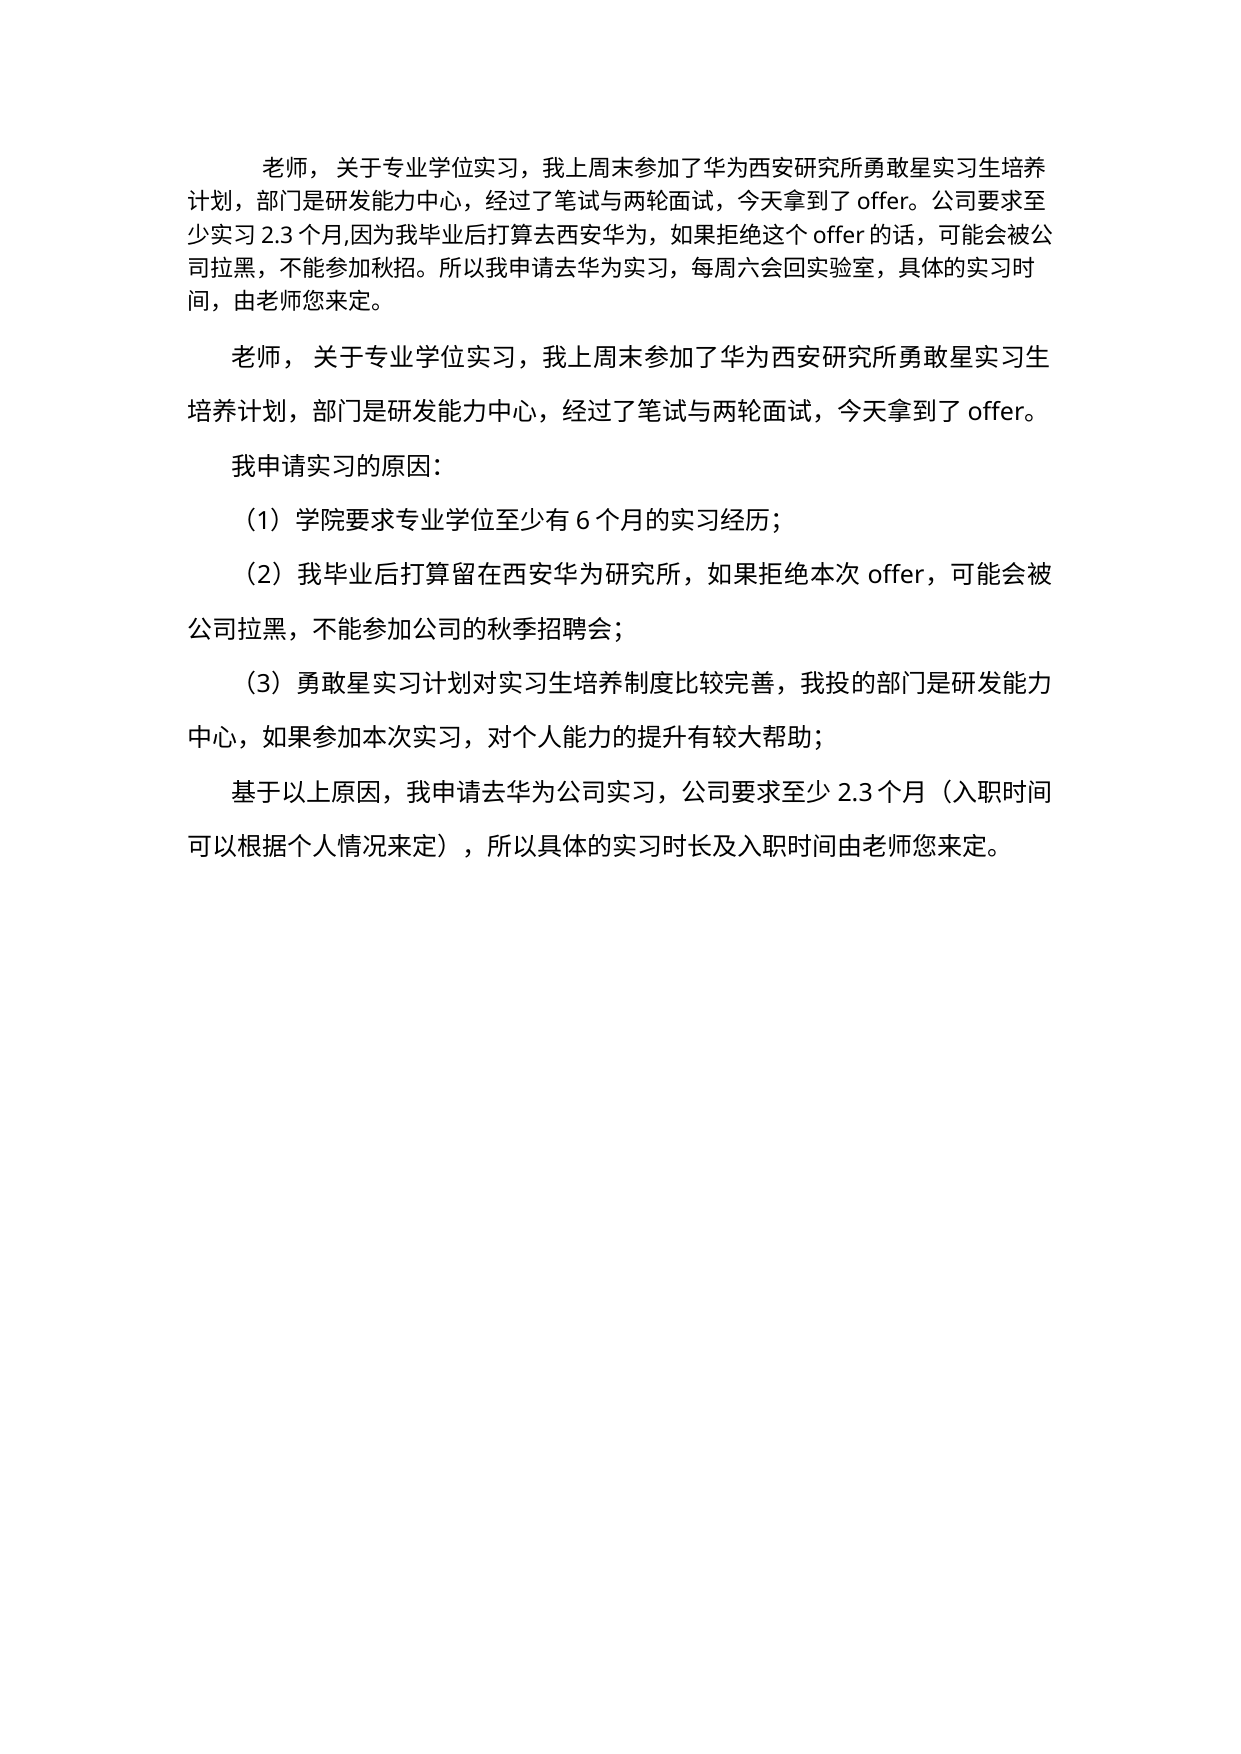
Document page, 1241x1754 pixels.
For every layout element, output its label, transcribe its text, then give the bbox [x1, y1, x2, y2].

text （2）我毕业后打算留在西安华为研究所，如果拒绝本次offer，可能会被公司拉黑，不能参加公司的秋季招聘会； [187, 555, 1053, 645]
text 老师， 关于专业学位实习，我上周末参加了华为西安研究所勇敢星实习生培养计划，部门是研发能力中心，经过了笔试与两轮面试，今天拿到了offer。公司要求至少实习2.3个月,因为我毕业后打算去西安华为，如果拒绝这个offer的话，可能会被公司拉黑，不能参加秋招。所以我申请去华为实习，每周六会回实验室，具体的实习时间，由老师您来定。 [187, 150, 1053, 316]
text 老师， 关于专业学位实习，我上周末参加了华为西安研究所勇敢星实习生培养计划，部门是研发能力中心，经过了笔试与两轮面试，今天拿到了offer。 [187, 337, 1053, 428]
text 我申请实习的原因： [187, 446, 1053, 482]
text （1）学院要求专业学位至少有6个月的实习经历； [187, 500, 1053, 537]
text 基于以上原因，我申请去华为公司实习，公司要求至少2.3个月（入职时间可以根据个人情况来定），所以具体的实习时长及入职时间由老师您来定。 [187, 772, 1053, 863]
text （3）勇敢星实习计划对实习生培养制度比较完善，我投的部门是研发能力中心，如果参加本次实习，对个人能力的提升有较大帮助； [187, 663, 1053, 754]
